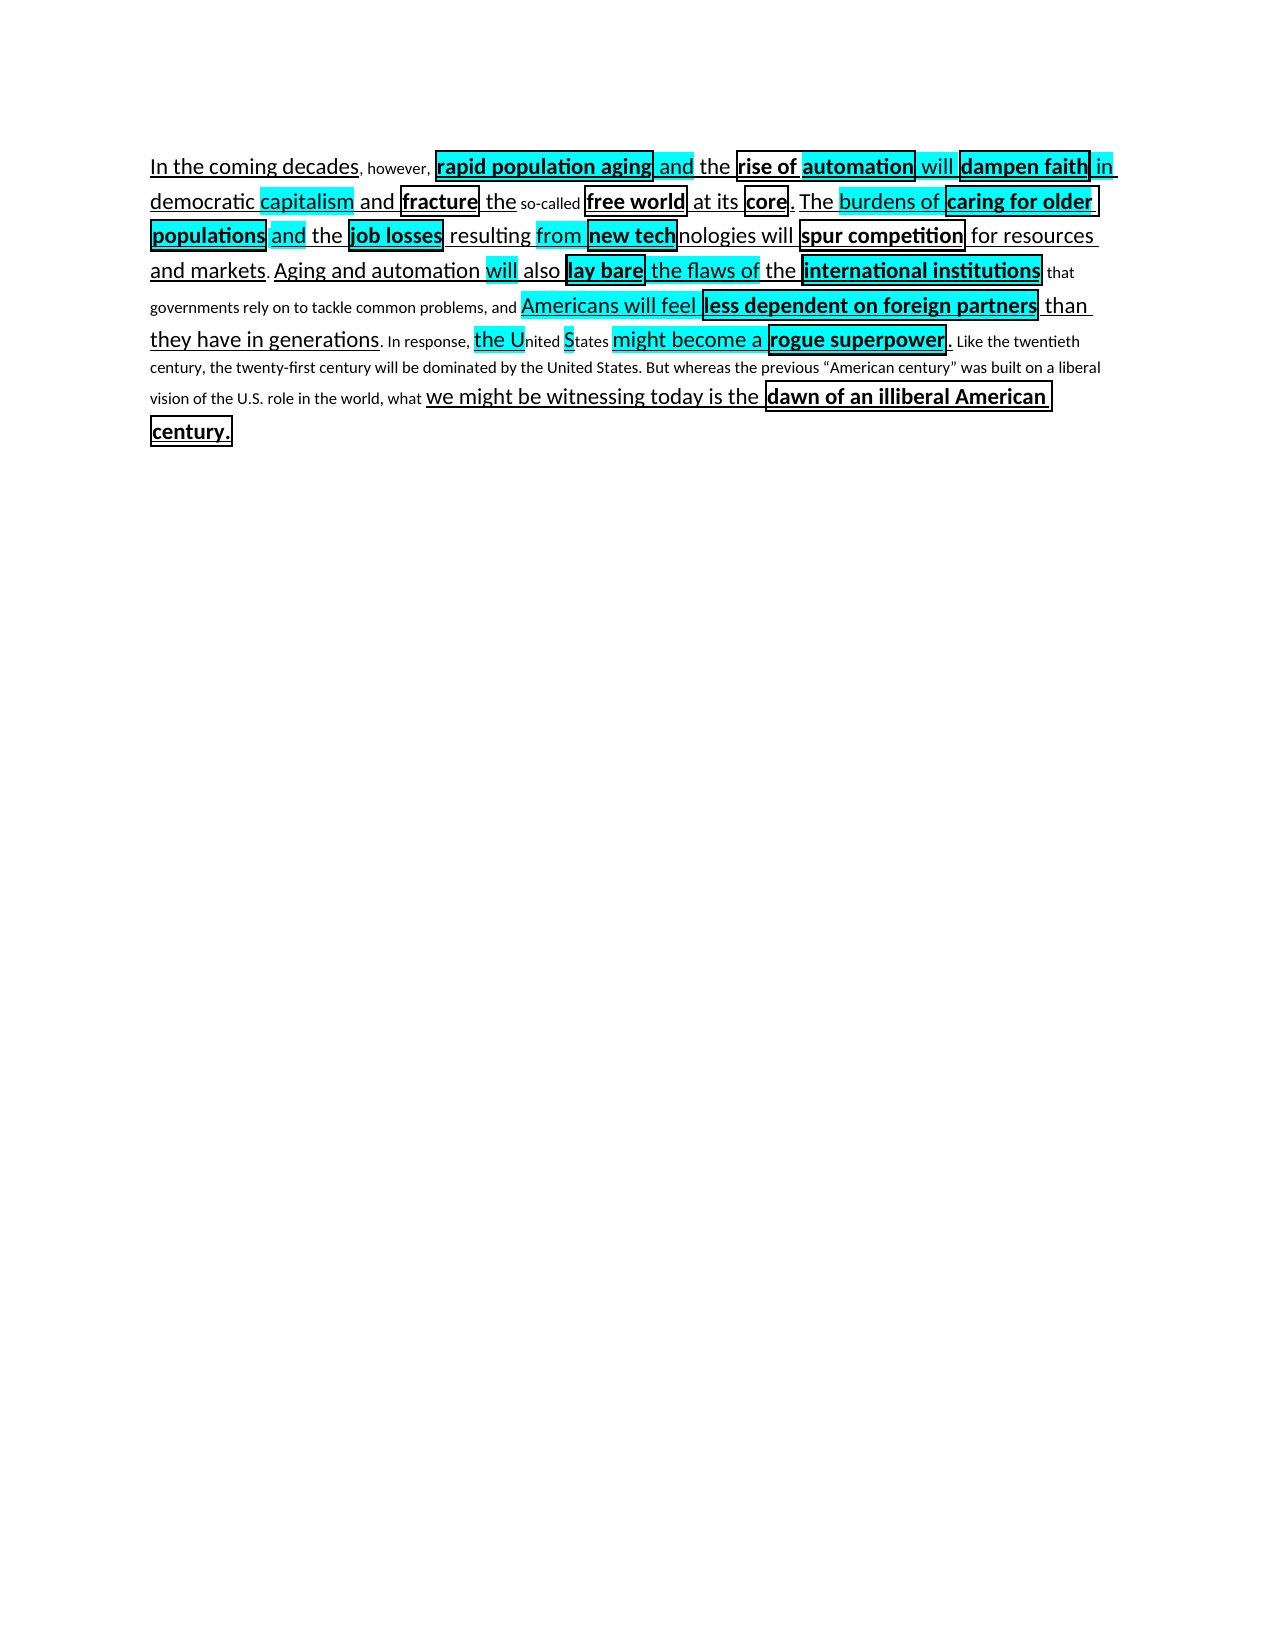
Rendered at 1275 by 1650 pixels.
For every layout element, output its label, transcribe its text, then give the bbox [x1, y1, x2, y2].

text In the coming decades, however, rapid population aging and the rise of automation will dampen faith in democratic capitalism and fracture the so-called free world at its core. The burdens of caring for older populations and the job losses resulting from new technologies will spur competition for resources and markets. Aging and automation will also lay bare the flaws of the international institutions that governments rely on to tackle common problems, and Americans will feel less dependent on foreign partners than they have in generations. In response, the United States might become a rogue superpower. Like the twentieth century, the twenty-first century will be dominated by the United States. But whereas the previous “American century” was built on a liberal vision of the U.S. role in the world, what we might be witnessing today is the dawn of an illiberal American century. [150, 150, 1125, 447]
